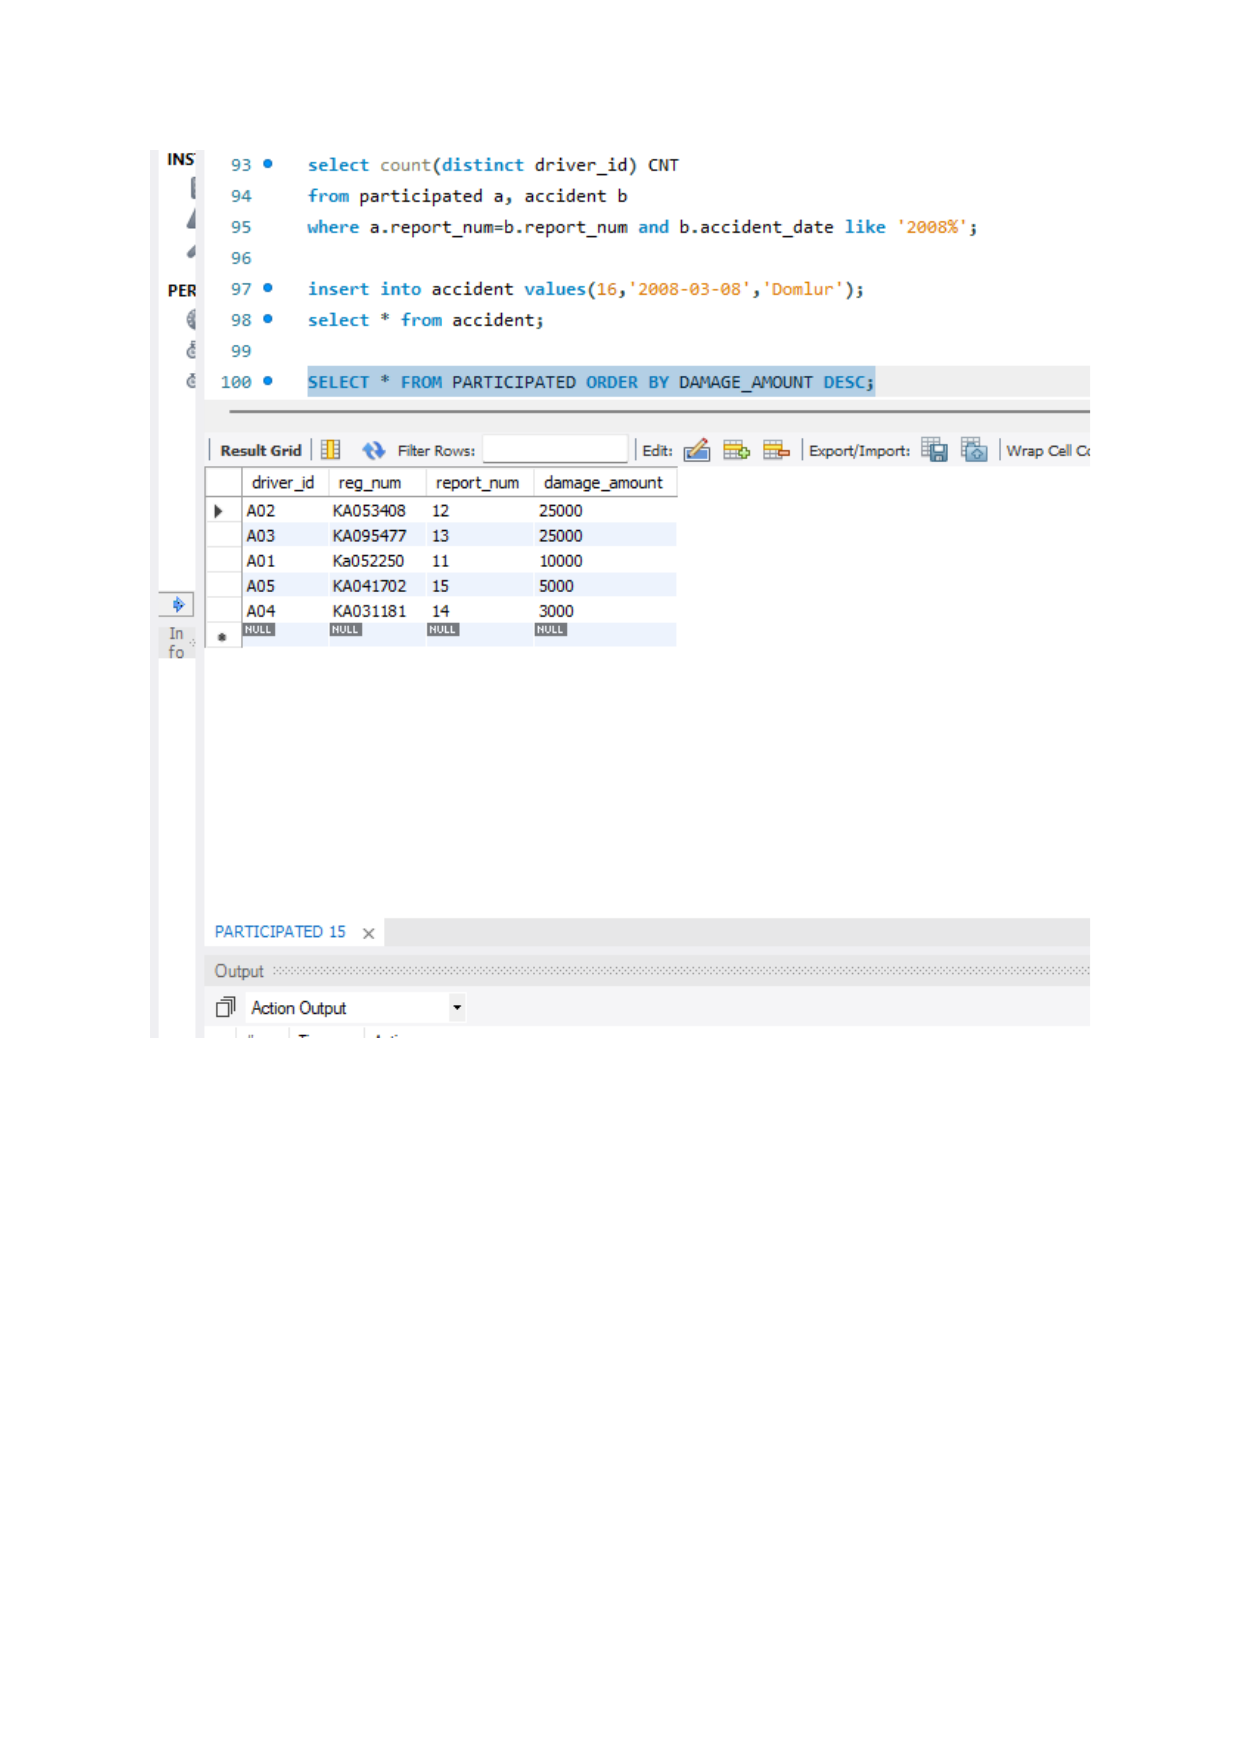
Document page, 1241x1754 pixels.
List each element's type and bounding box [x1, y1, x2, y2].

picture [150, 150, 1091, 1038]
